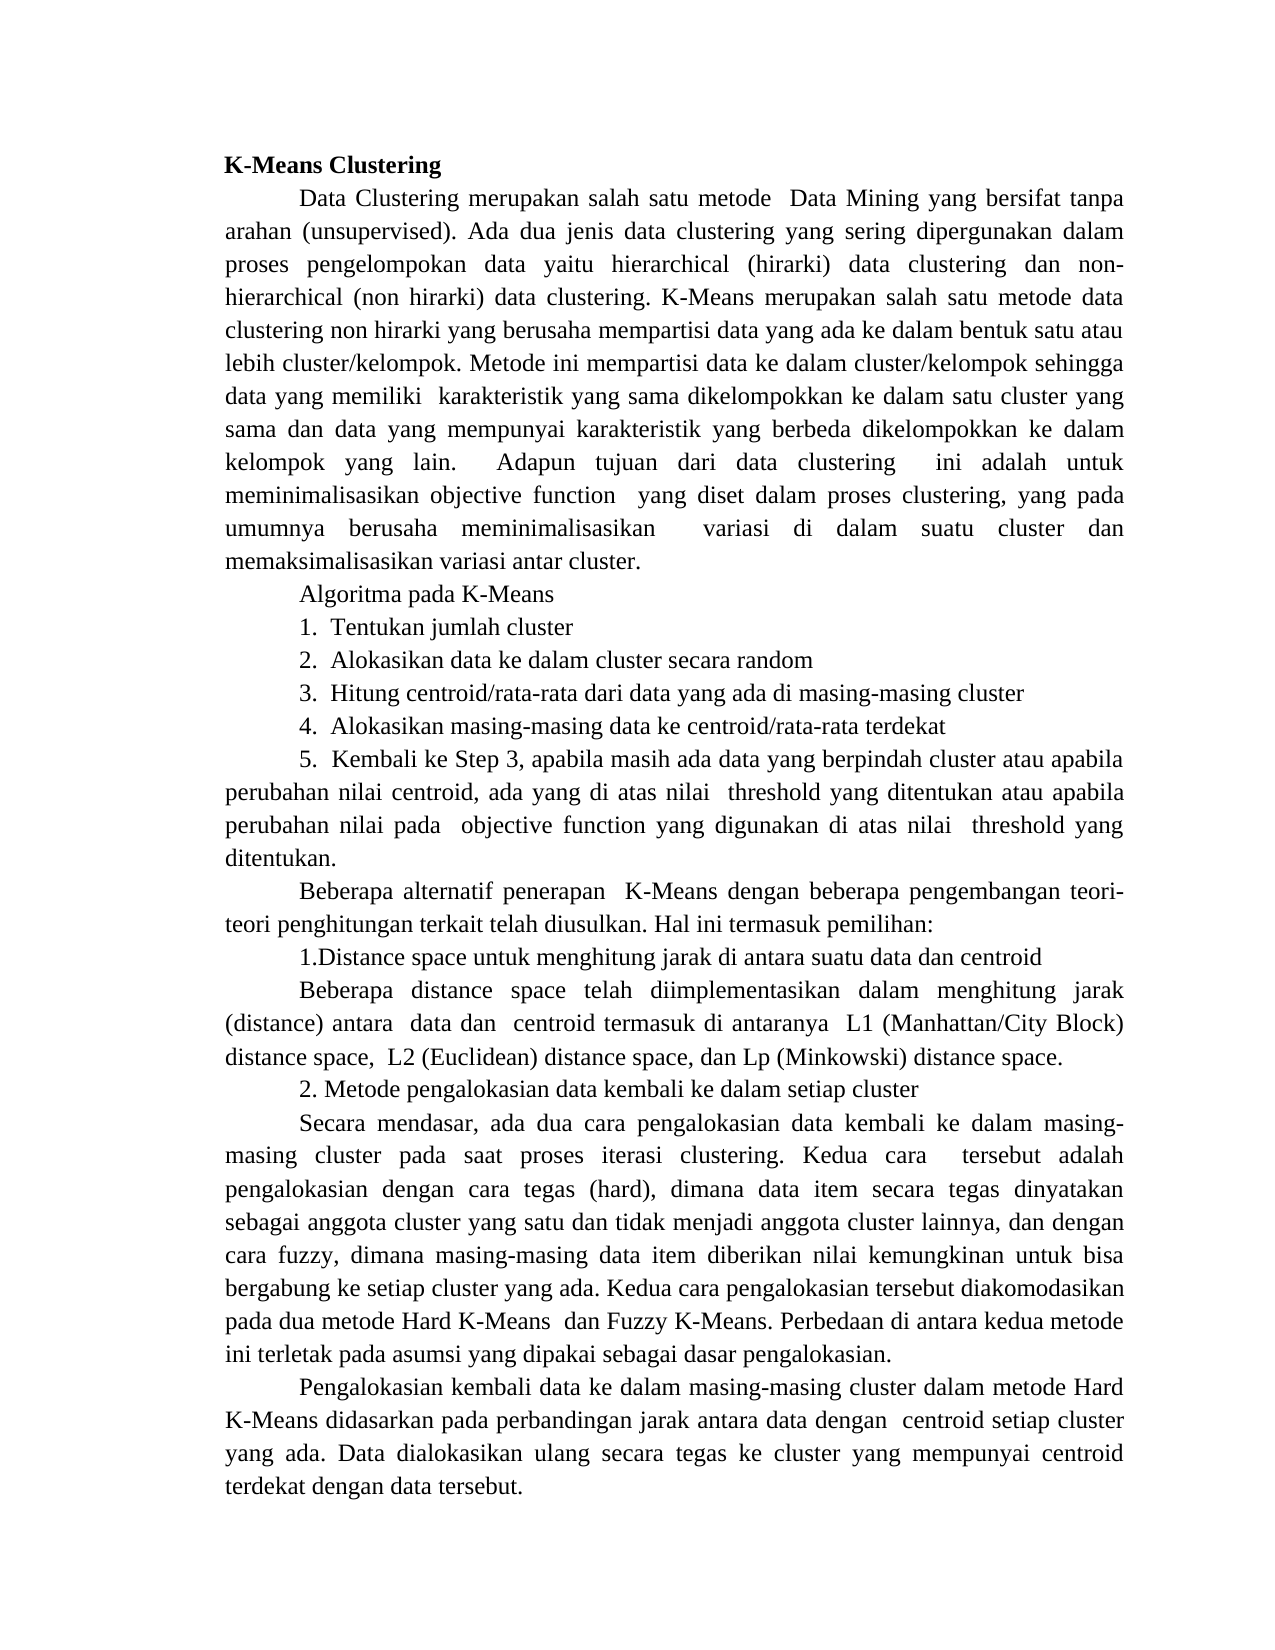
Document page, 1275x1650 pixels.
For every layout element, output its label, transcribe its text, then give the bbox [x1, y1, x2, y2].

list Beberapa alternatif penerapan K-Means dengan beberapa pengembangan teori-teori penghitungan terkait telah diusulkan. Hal ini termasuk pemilihan: [225, 876, 1125, 938]
list Beberapa distance space telah diimplementasikan dalam menghitung jarak (distance) antara data dan centroid termasuk di antaranya L1 (Manhattan/City Block) distance space, L2 (Euclidean) distance space, dan Lp (Minkowski) distance space. [225, 976, 1125, 1070]
list 2. Alokasikan data ke dalam cluster secara random [225, 645, 1125, 674]
list 1. Tentukan jumlah cluster [225, 612, 1125, 641]
list K-Means Clustering [150, 150, 1125, 179]
list Pengalokasian kembali data ke dalam masing-masing cluster dalam metode Hard K-Means didasarkan pada perbandingan jarak antara data dengan centroid setiap cluster yang ada. Data dialokasikan ulang secara tegas ke cluster yang mempunyai centroid terdekat dengan data tersebut. [225, 1372, 1125, 1499]
list Data Clustering merupakan salah satu metode Data Mining yang bersifat tanpa arahan (unsupervised). Ada dua jenis data clustering yang sering dipergunakan dalam proses pengelompokan data yaitu hierarchical (hirarki) data clustering dan non-hierarchical (non hirarki) data clustering. K-Means merupakan salah satu metode data clustering non hirarki yang berusaha mempartisi data yang ada ke dalam bentuk satu atau lebih cluster/kelompok. Metode ini mempartisi data ke dalam cluster/kelompok sehingga data yang memiliki karakteristik yang sama dikelompokkan ke dalam satu cluster yang sama dan data yang mempunyai karakteristik yang berbeda dikelompokkan ke dalam kelompok yang lain. Adapun tujuan dari data clustering ini adalah untuk meminimalisasikan objective function yang diset dalam proses clustering, yang pada umumnya berusaha meminimalisasikan variasi di dalam suatu cluster dan memaksimalisasikan variasi antar cluster. [225, 183, 1125, 575]
list 3. Hitung centroid/rata-rata dari data yang ada di masing-masing cluster [225, 678, 1125, 707]
list 5. Kembali ke Step 3, apabila masih ada data yang berpindah cluster atau apabila perubahan nilai centroid, ada yang di atas nilai threshold yang ditentukan atau apabila perubahan nilai pada objective function yang digunakan di atas nilai threshold yang ditentukan. [225, 744, 1125, 872]
list Algoritma pada K-Means [225, 579, 1125, 608]
list Secara mendasar, ada dua cara pengalokasian data kembali ke dalam masing-masing cluster pada saat proses iterasi clustering. Kedua cara tersebut adalah pengalokasian dengan cara tegas (hard), dimana data item secara tegas dinyatakan sebagai anggota cluster yang satu dan tidak menjadi anggota cluster lainnya, dan dengan cara fuzzy, dimana masing-masing data item diberikan nilai kemungkinan untuk bisa bergabung ke setiap cluster yang ada. Kedua cara pengalokasian tersebut diakomodasikan pada dua metode Hard K-Means dan Fuzzy K-Means. Perbedaan di antara kedua metode ini terletak pada asumsi yang dipakai sebagai dasar pengalokasian. [225, 1108, 1125, 1367]
list 1.Distance space untuk menghitung jarak di antara suatu data dan centroid [225, 942, 1125, 971]
list 2. Metode pengalokasian data kembali ke dalam setiap cluster [225, 1074, 1125, 1103]
list 4. Alokasikan masing-masing data ke centroid/rata-rata terdekat [225, 711, 1125, 740]
